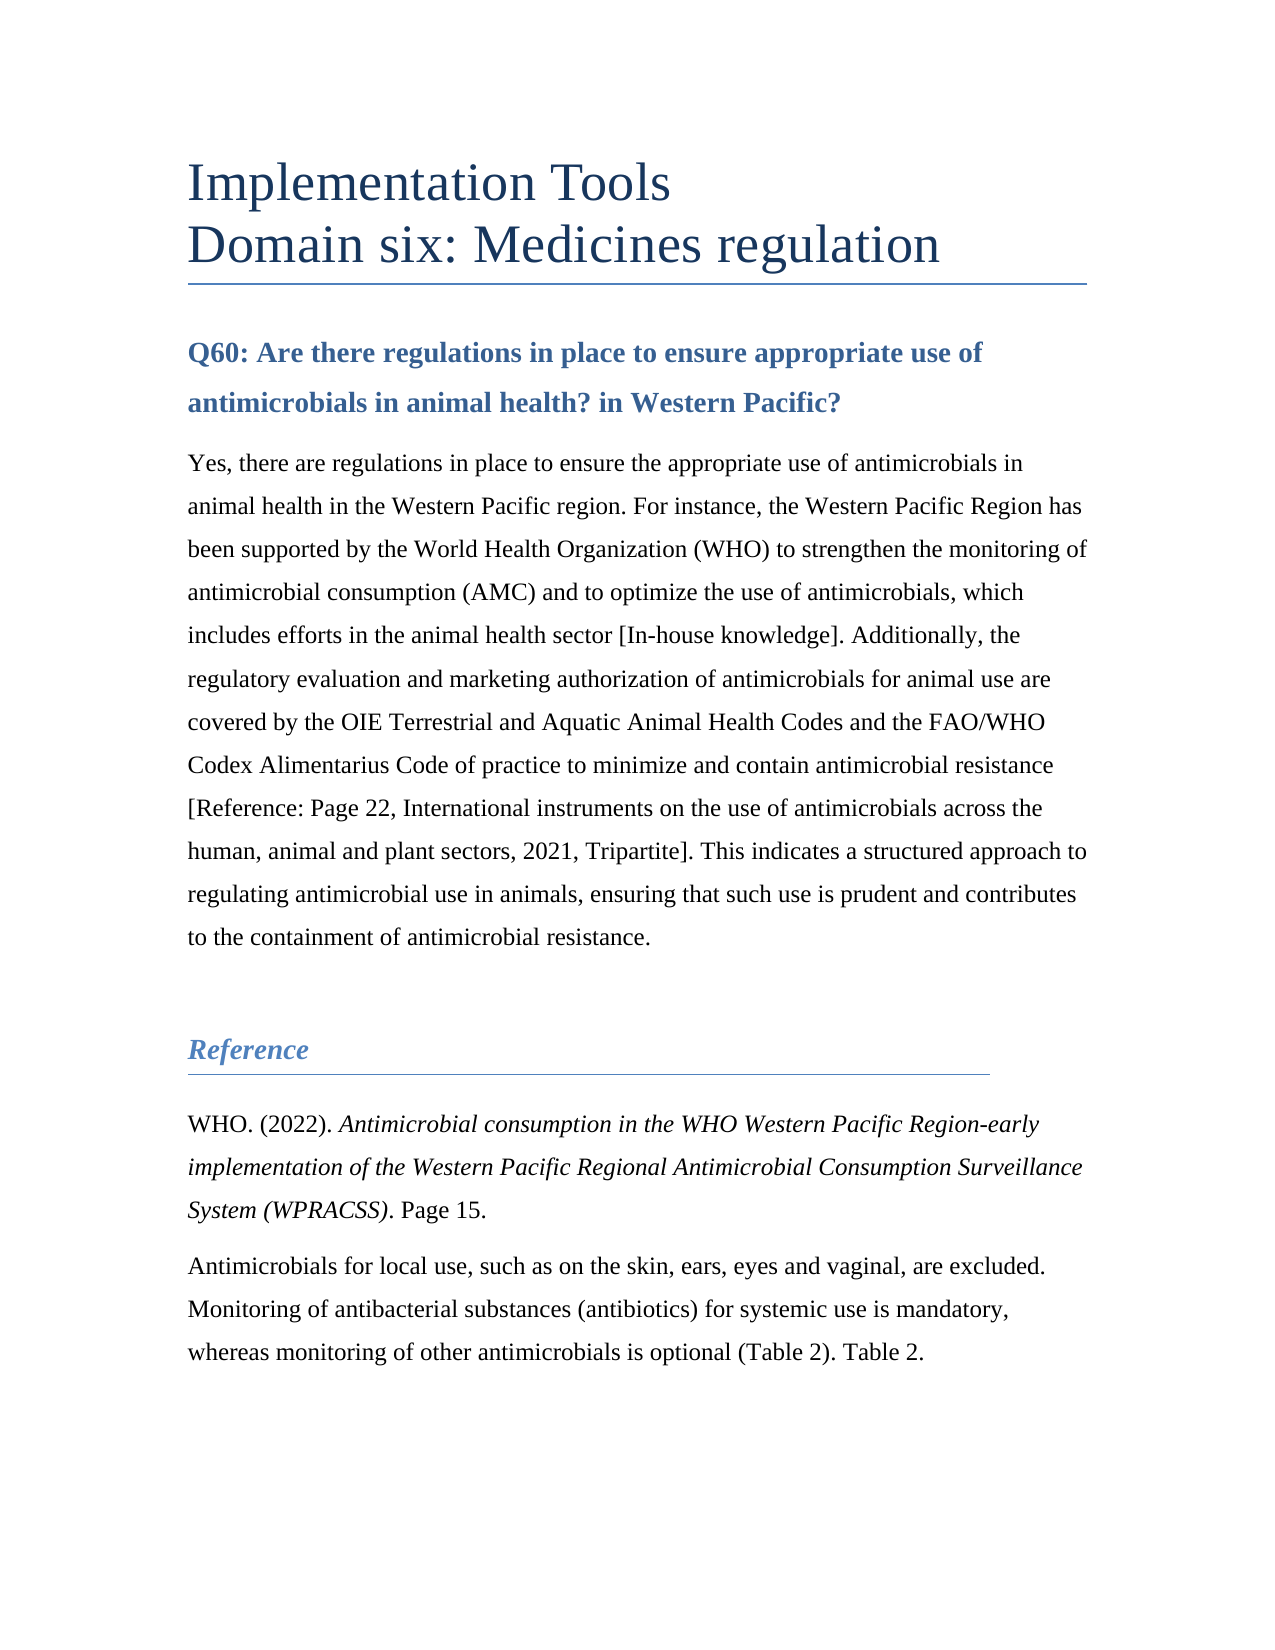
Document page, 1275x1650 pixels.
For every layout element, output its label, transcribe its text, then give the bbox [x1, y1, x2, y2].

title Implementation Tools [187, 150, 1087, 212]
text Reference [187, 1032, 990, 1075]
subtitle Q60: Are there regulations in place to ensure appropriate use of antimicrobials in animal health? in Western Pacific? [187, 335, 1087, 419]
text WHO. (2022). Antimicrobial consumption in the WHO Western Pacific Region-early implementation of the Western Pacific Regional Antimicrobial Consumption Surveillance System (‎WPRACSS)‎. Page 15. [187, 1109, 1087, 1224]
text Antimicrobials for local use, such as on the skin, ears, eyes and vaginal, are excluded. Monitoring of antibacterial substances (antibiotics) for systemic use is mandatory, whereas monitoring of other antimicrobials is optional (Table 2). Table 2. [187, 1251, 1087, 1366]
text Yes, there are regulations in place to ensure the appropriate use of antimicrobials in animal health in the Western Pacific region. For instance, the Western Pacific Region has been supported by the World Health Organization (WHO) to strengthen the monitoring of antimicrobial consumption (AMC) and to optimize the use of antimicrobials, which includes efforts in the animal health sector [In-house knowledge]. Additionally, the regulatory evaluation and marketing authorization of antimicrobials for animal use are covered by the OIE Terrestrial and Aquatic Animal Health Codes and the FAO/WHO Codex Alimentarius Code of practice to minimize and contain antimicrobial resistance [Reference: Page 22, International instruments on the use of antimicrobials across the human, animal and plant sectors, 2021, Tripartite]. This indicates a structured approach to regulating antimicrobial use in animals, ensuring that such use is prudent and contributes to the containment of antimicrobial resistance. [187, 448, 1087, 951]
title Domain six: Medicines regulation [187, 212, 1087, 285]
